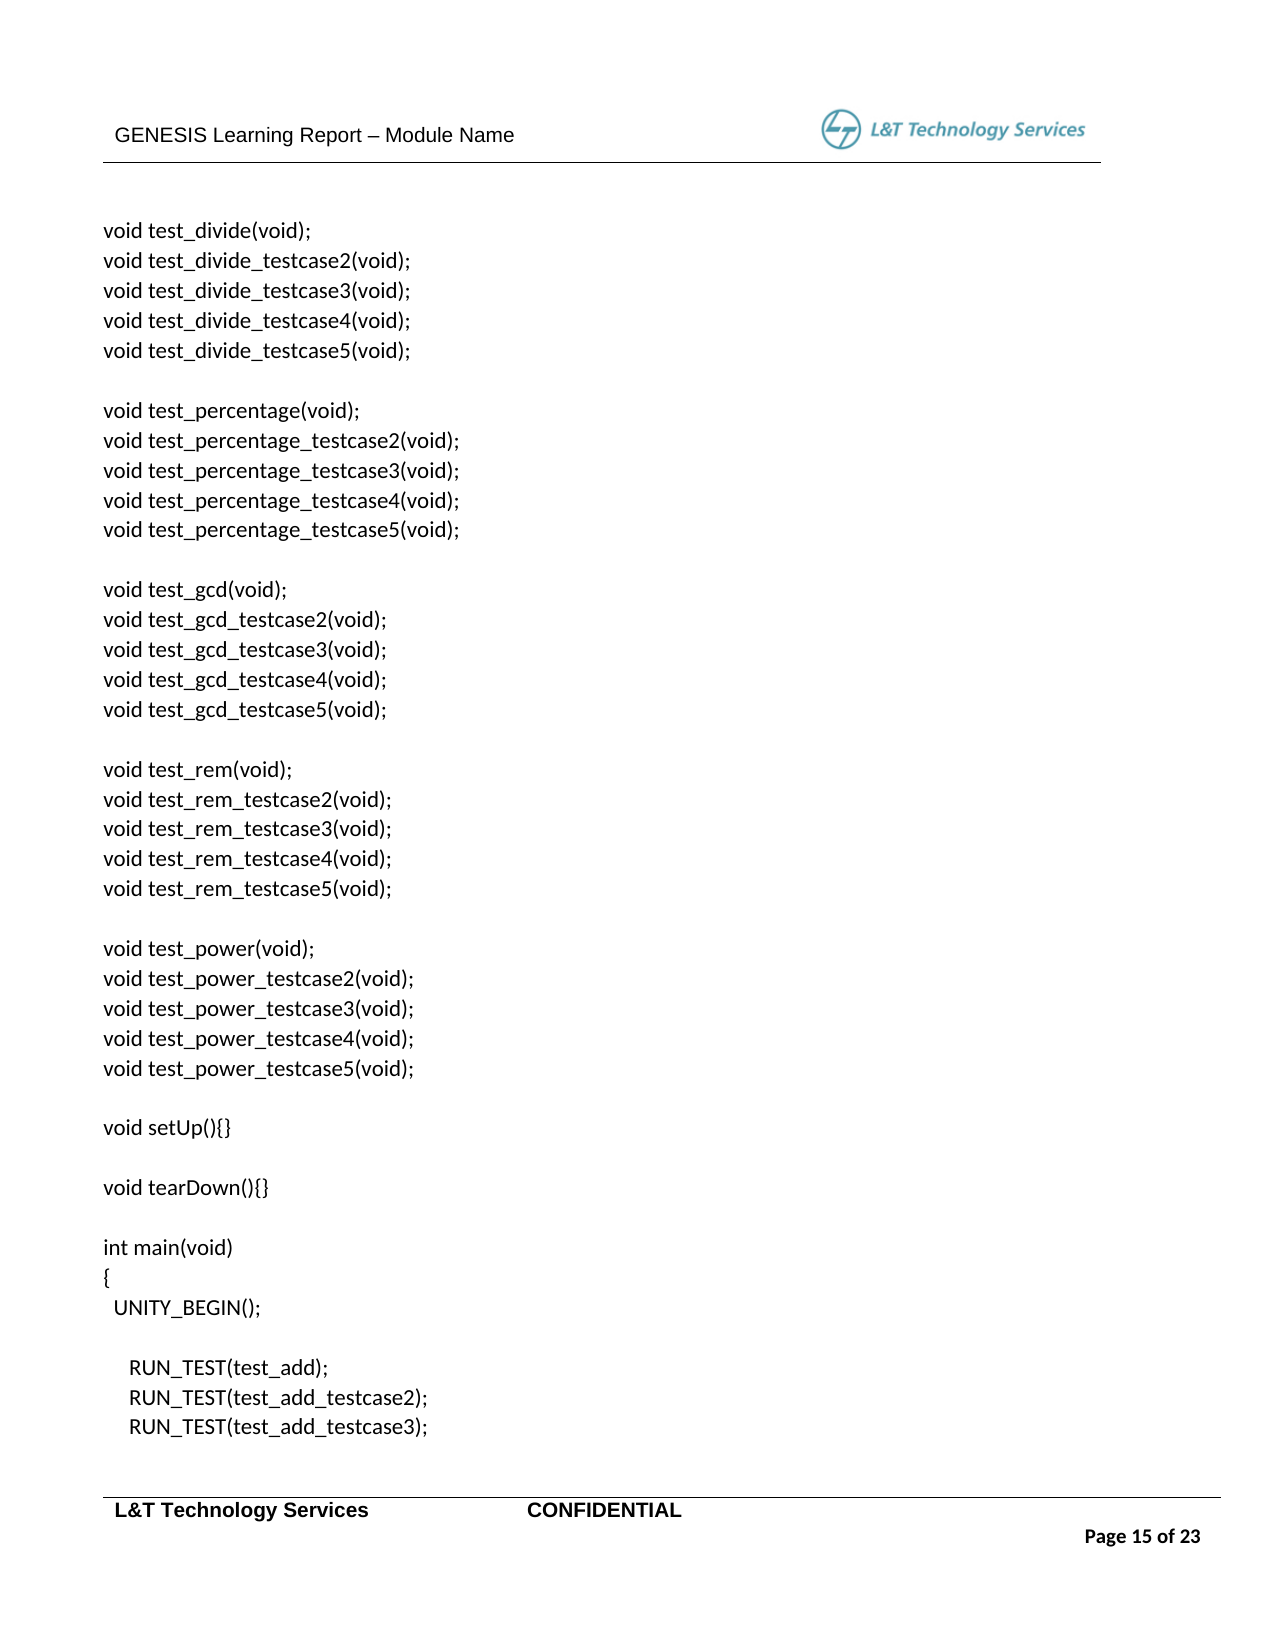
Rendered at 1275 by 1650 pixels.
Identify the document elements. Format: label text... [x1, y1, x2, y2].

text void test_percentage_testcase4(void); [103, 486, 1162, 514]
text void test_power(void); [103, 934, 1162, 962]
text int main(void) [103, 1233, 1162, 1261]
text RUN_TEST(test_add); [103, 1353, 1162, 1381]
text void test_rem_testcase2(void); [103, 785, 1162, 813]
text void test_gcd_testcase4(void); [103, 665, 1162, 693]
text void test_rem(void); [103, 755, 1162, 783]
text void test_rem_testcase3(void); [103, 814, 1162, 843]
text void test_rem_testcase5(void); [103, 874, 1162, 902]
text void test_percentage_testcase5(void); [103, 516, 1162, 544]
text void test_power_testcase2(void); [103, 964, 1162, 992]
text void test_power_testcase3(void); [103, 994, 1162, 1022]
text void test_divide(void); [103, 217, 1162, 245]
text void test_percentage_testcase3(void); [103, 456, 1162, 484]
text void test_power_testcase5(void); [103, 1054, 1162, 1082]
text { [103, 1263, 1162, 1291]
text void test_divide_testcase4(void); [103, 306, 1162, 334]
text void tearDown(){} [103, 1173, 1162, 1201]
text void test_percentage(void); [103, 396, 1162, 424]
text void test_divide_testcase3(void); [103, 276, 1162, 304]
text void test_divide_testcase5(void); [103, 336, 1162, 364]
text void test_gcd(void); [103, 575, 1162, 603]
text void test_gcd_testcase3(void); [103, 635, 1162, 663]
text UNITY_BEGIN(); [103, 1293, 1162, 1321]
text void test_percentage_testcase2(void); [103, 426, 1162, 454]
text void test_power_testcase4(void); [103, 1024, 1162, 1052]
text void test_rem_testcase4(void); [103, 844, 1162, 872]
text RUN_TEST(test_add_testcase2); [103, 1383, 1162, 1411]
text void test_gcd_testcase5(void); [103, 695, 1162, 723]
text void test_gcd_testcase2(void); [103, 605, 1162, 633]
text void test_divide_testcase2(void); [103, 247, 1162, 274]
text void setUp(){} [103, 1113, 1162, 1142]
text RUN_TEST(test_add_testcase3); [103, 1412, 1162, 1441]
